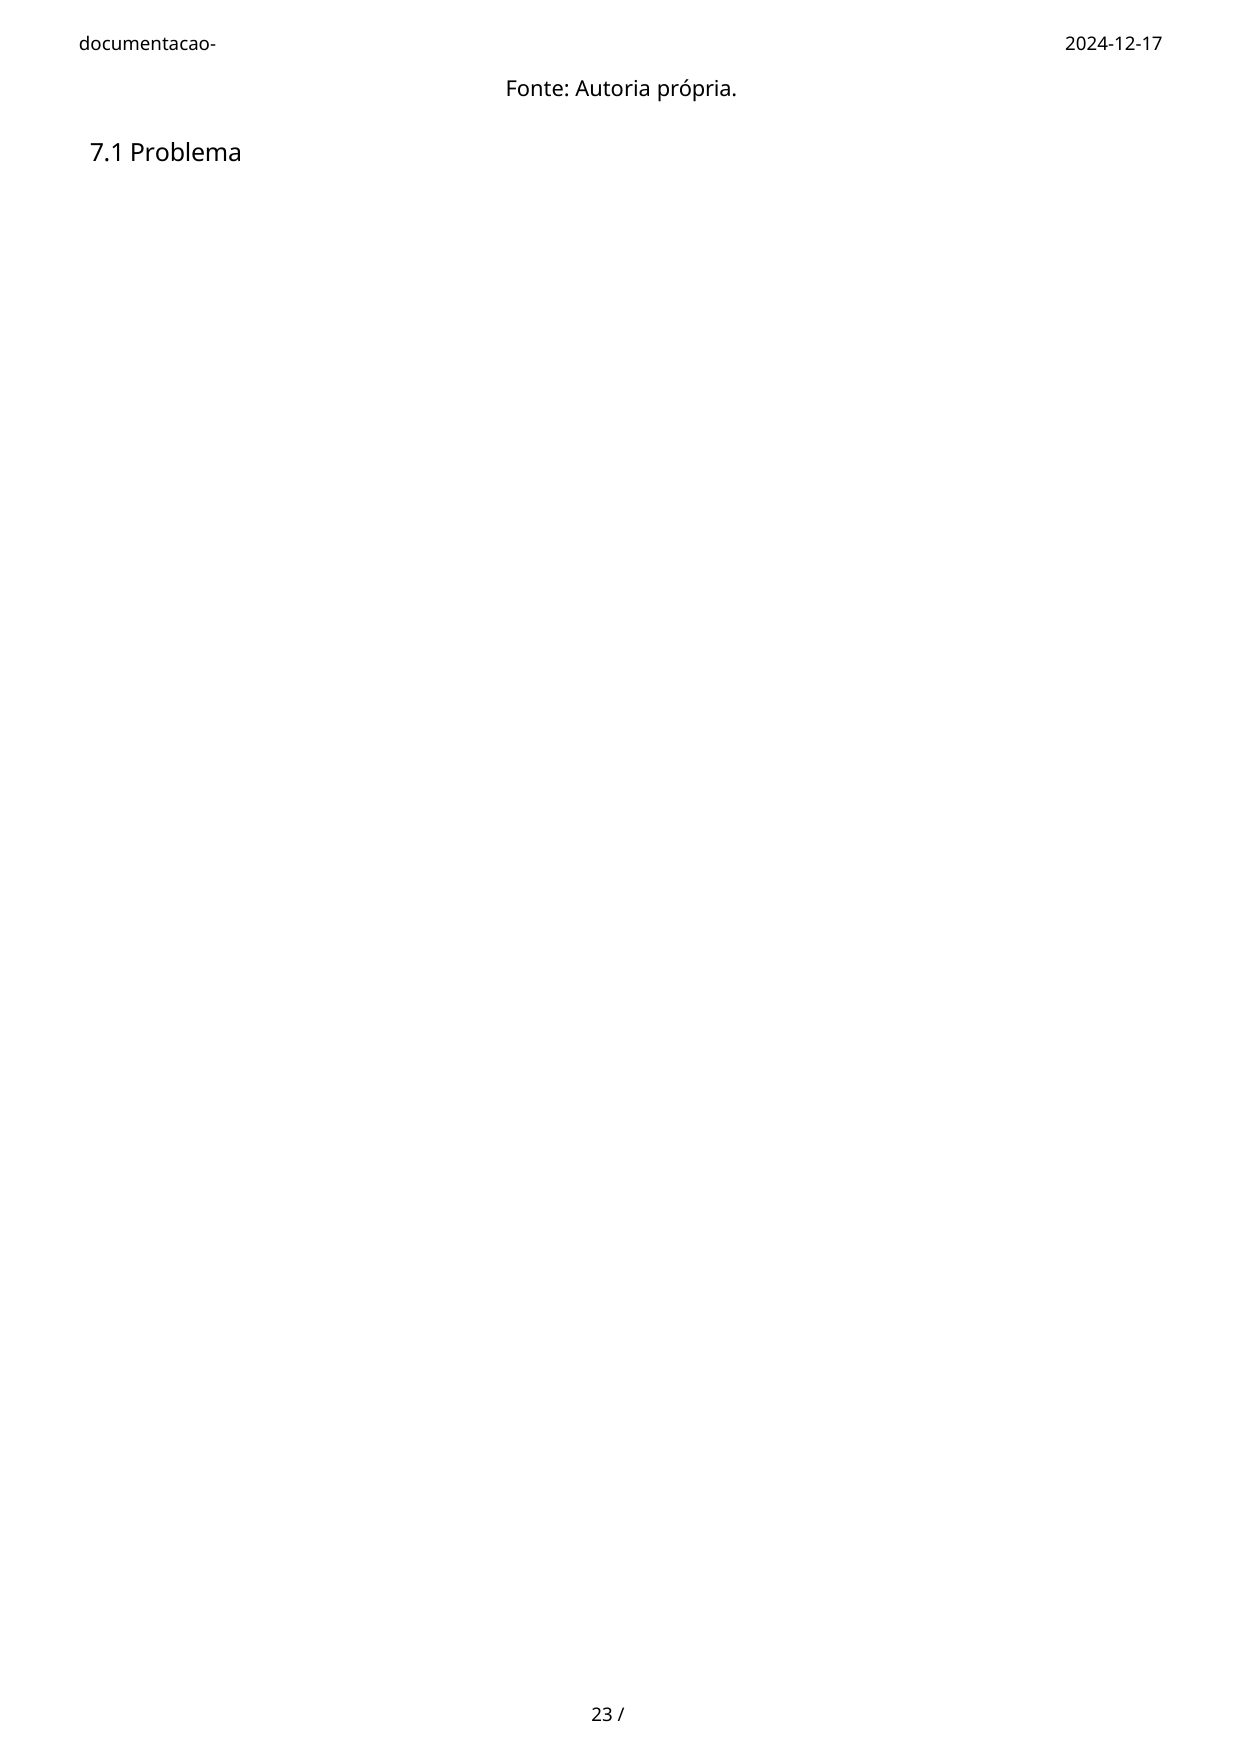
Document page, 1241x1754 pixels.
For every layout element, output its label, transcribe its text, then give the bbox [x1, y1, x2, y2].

text Fonte: Autoria própria. [89, 73, 1154, 103]
subtitle Problema [89, 135, 1166, 169]
